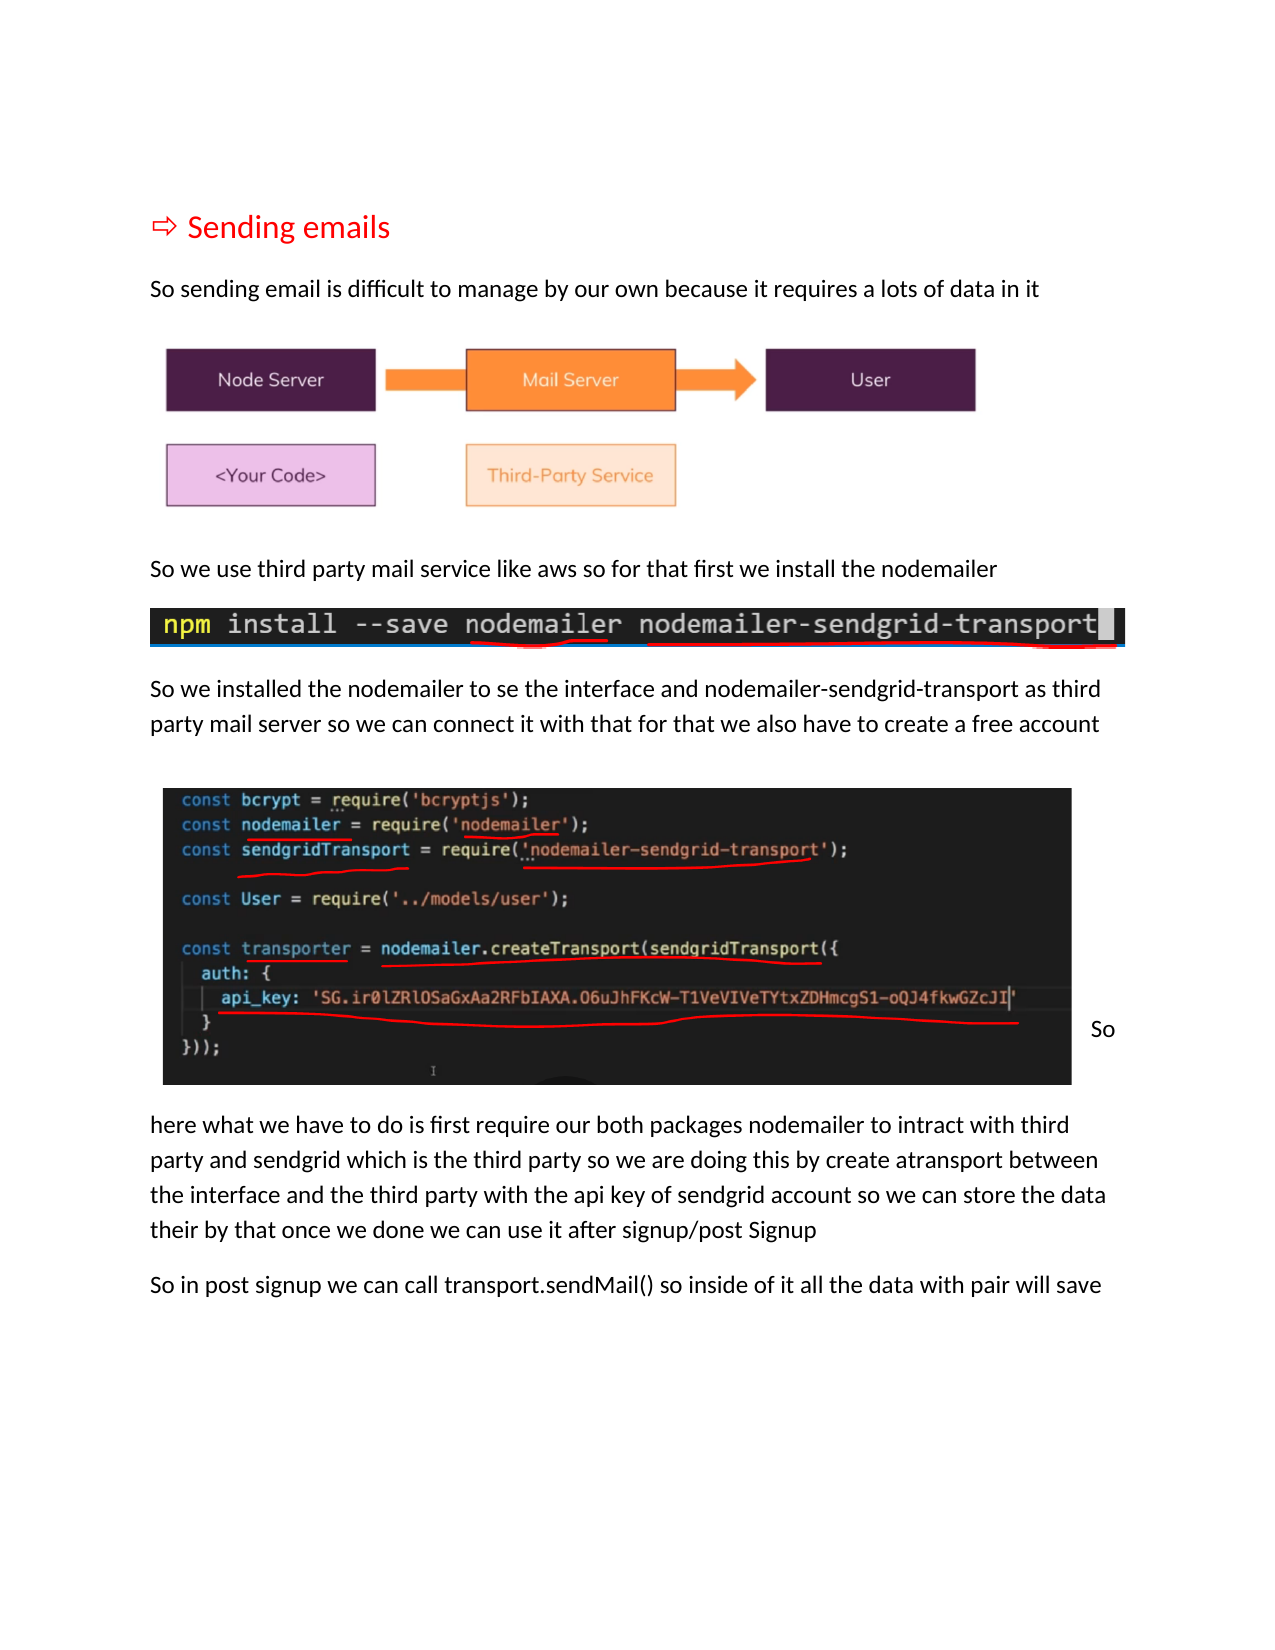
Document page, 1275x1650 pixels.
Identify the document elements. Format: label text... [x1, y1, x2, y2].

list Sending emails [150, 206, 1125, 247]
picture [150, 329, 996, 528]
text So we use third party mail service like aws so for that first we install the nodemailer [150, 553, 1125, 583]
text So sending email is difficult to manage by our own because it requires a lots of data in it [150, 273, 1125, 304]
text So here what we have to do is first require our both packages nodemailer to intract with third party and sendgrid which is the third party so we are doing this by create atransport between the interface and the third party with the api key of sendgrid account so we can store the data their by that once we done we can use it after signup/post Signup [150, 1013, 1125, 1244]
picture [162, 788, 1072, 1085]
picture [150, 608, 1125, 649]
text So in post signup we can call transport.sendMail() so inside of it all the data with pair will save [150, 1270, 1125, 1300]
text So we installed the nodemailer to se the interface and nodemailer-sendgrid-transport as third party mail server so we can connect it with that for that we also have to create a free account [150, 673, 1125, 739]
